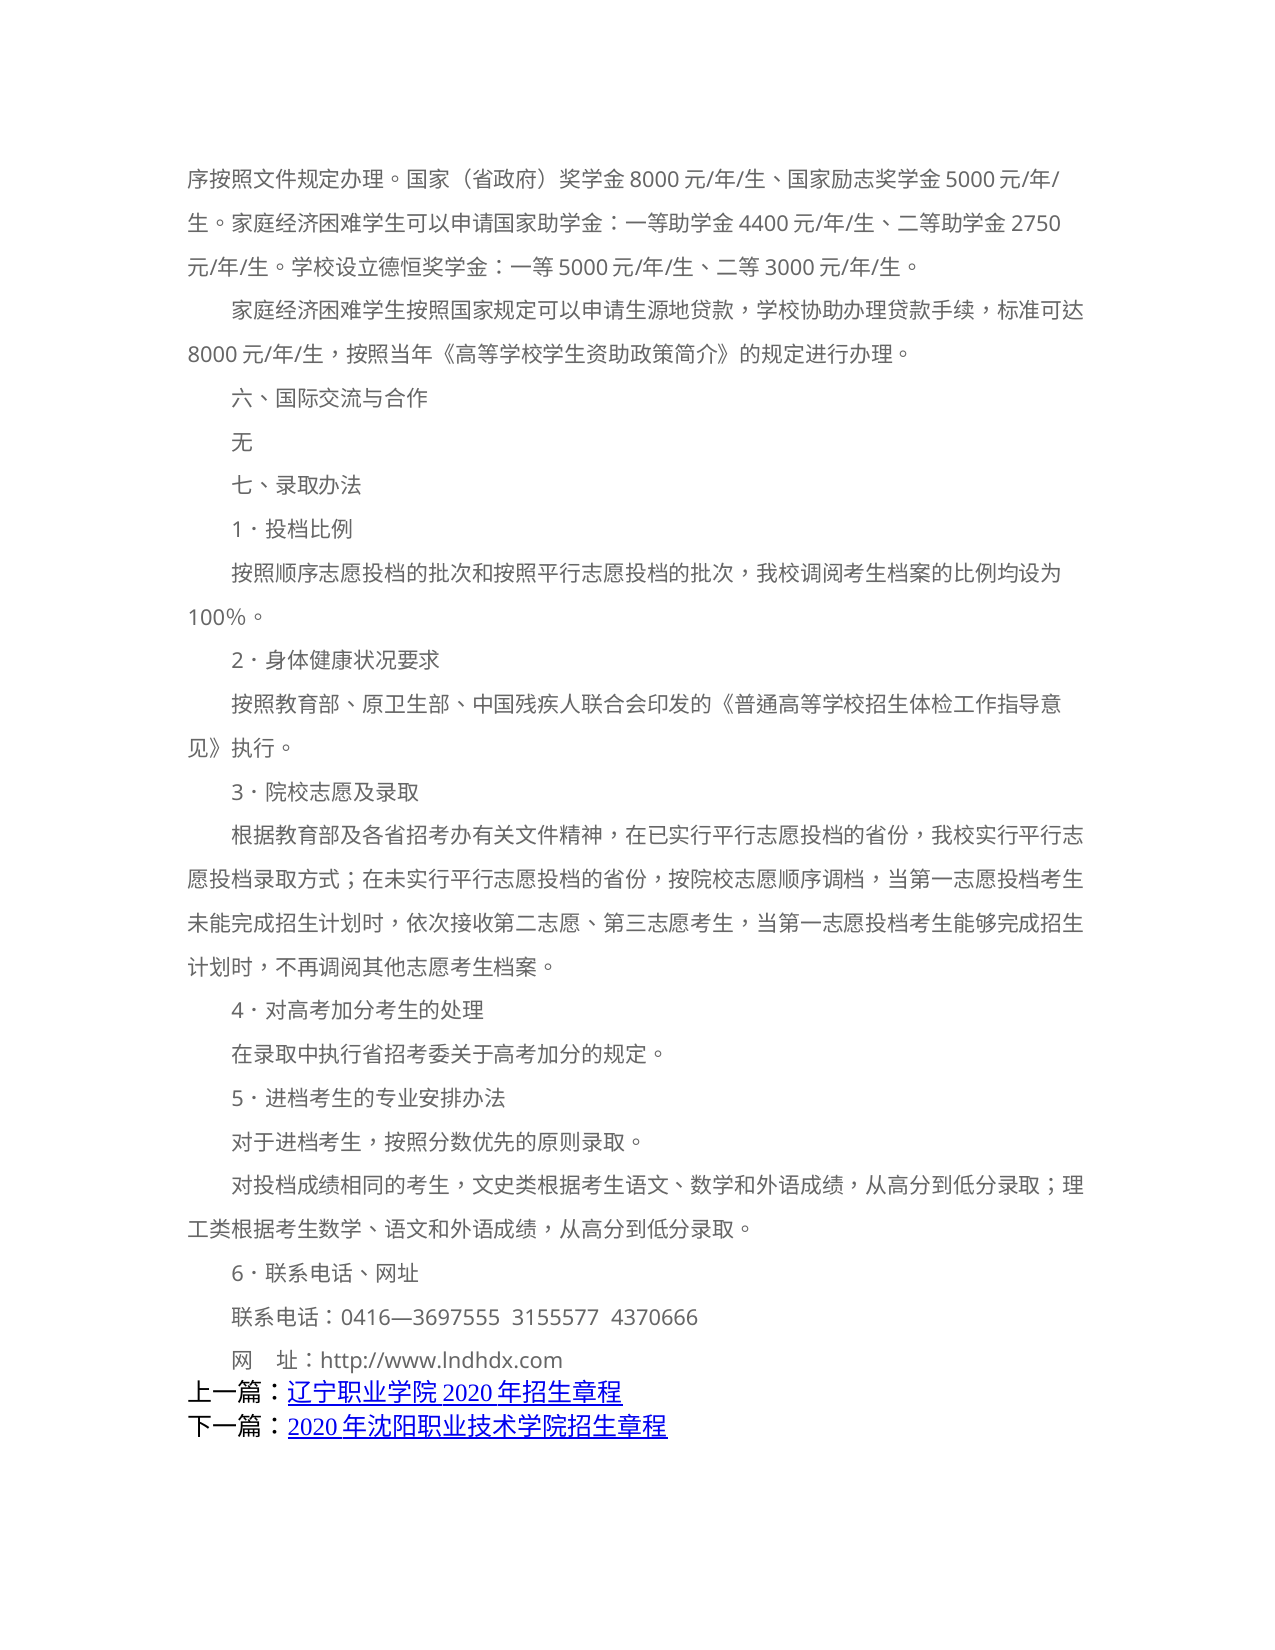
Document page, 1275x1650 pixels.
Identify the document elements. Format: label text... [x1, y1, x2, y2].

text 家庭经济困难学生按照国家规定可以申请生源地贷款，学校协助办理贷款手续，标准可达8000元/年/生，按照当年《高等学校学生资助政策简介》的规定进行办理。 [187, 281, 1087, 369]
text 4．对高考加分考生的处理 [187, 981, 1087, 1025]
text 对于进档考生，按照分数优先的原则录取。 [187, 1112, 1087, 1156]
text 按照顺序志愿投档的批次和按照平行志愿投档的批次，我校调阅考生档案的比例均设为100％。 [187, 544, 1087, 631]
text 七、录取办法 [187, 456, 1087, 500]
text 3．院校志愿及录取 [187, 762, 1087, 806]
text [187, 150, 1087, 281]
text 根据教育部及各省招考办有关文件精神，在已实行平行志愿投档的省份，我校实行平行志愿投档录取方式；在未实行平行志愿投档的省份，按院校志愿顺序调档，当第一志愿投档考生未能完成招生计划时，依次接收第二志愿、第三志愿考生，当第一志愿投档考生能够完成招生计划时，不再调阅其他志愿考生档案。 [187, 806, 1087, 981]
text 无 [187, 412, 1087, 456]
text 上一篇：辽宁职业学院2020年招生章程 下一篇：2020年沈阳职业技术学院招生章程 [187, 1375, 1087, 1443]
text 在录取中执行省招考委关于高考加分的规定。 [187, 1025, 1087, 1069]
text 1．投档比例 [187, 500, 1087, 544]
text 六、国际交流与合作 [187, 369, 1087, 412]
text 2．身体健康状况要求 [187, 631, 1087, 675]
text 对投档成绩相同的考生，文史类根据考生语文、数学和外语成绩，从高分到低分录取；理工类根据考生数学、语文和外语成绩，从高分到低分录取。 [187, 1156, 1087, 1244]
text 联系电话：0416—3697555 3155577 4370666 [187, 1287, 1087, 1331]
text 5．进档考生的专业安排办法 [187, 1069, 1087, 1112]
text 按照教育部、原卫生部、中国残疾人联合会印发的《普通高等学校招生体检工作指导意见》执行。 [187, 675, 1087, 762]
text 6．联系电话、网址 [187, 1244, 1087, 1287]
text 网 址：http://www.lndhdx.com [187, 1331, 1087, 1375]
